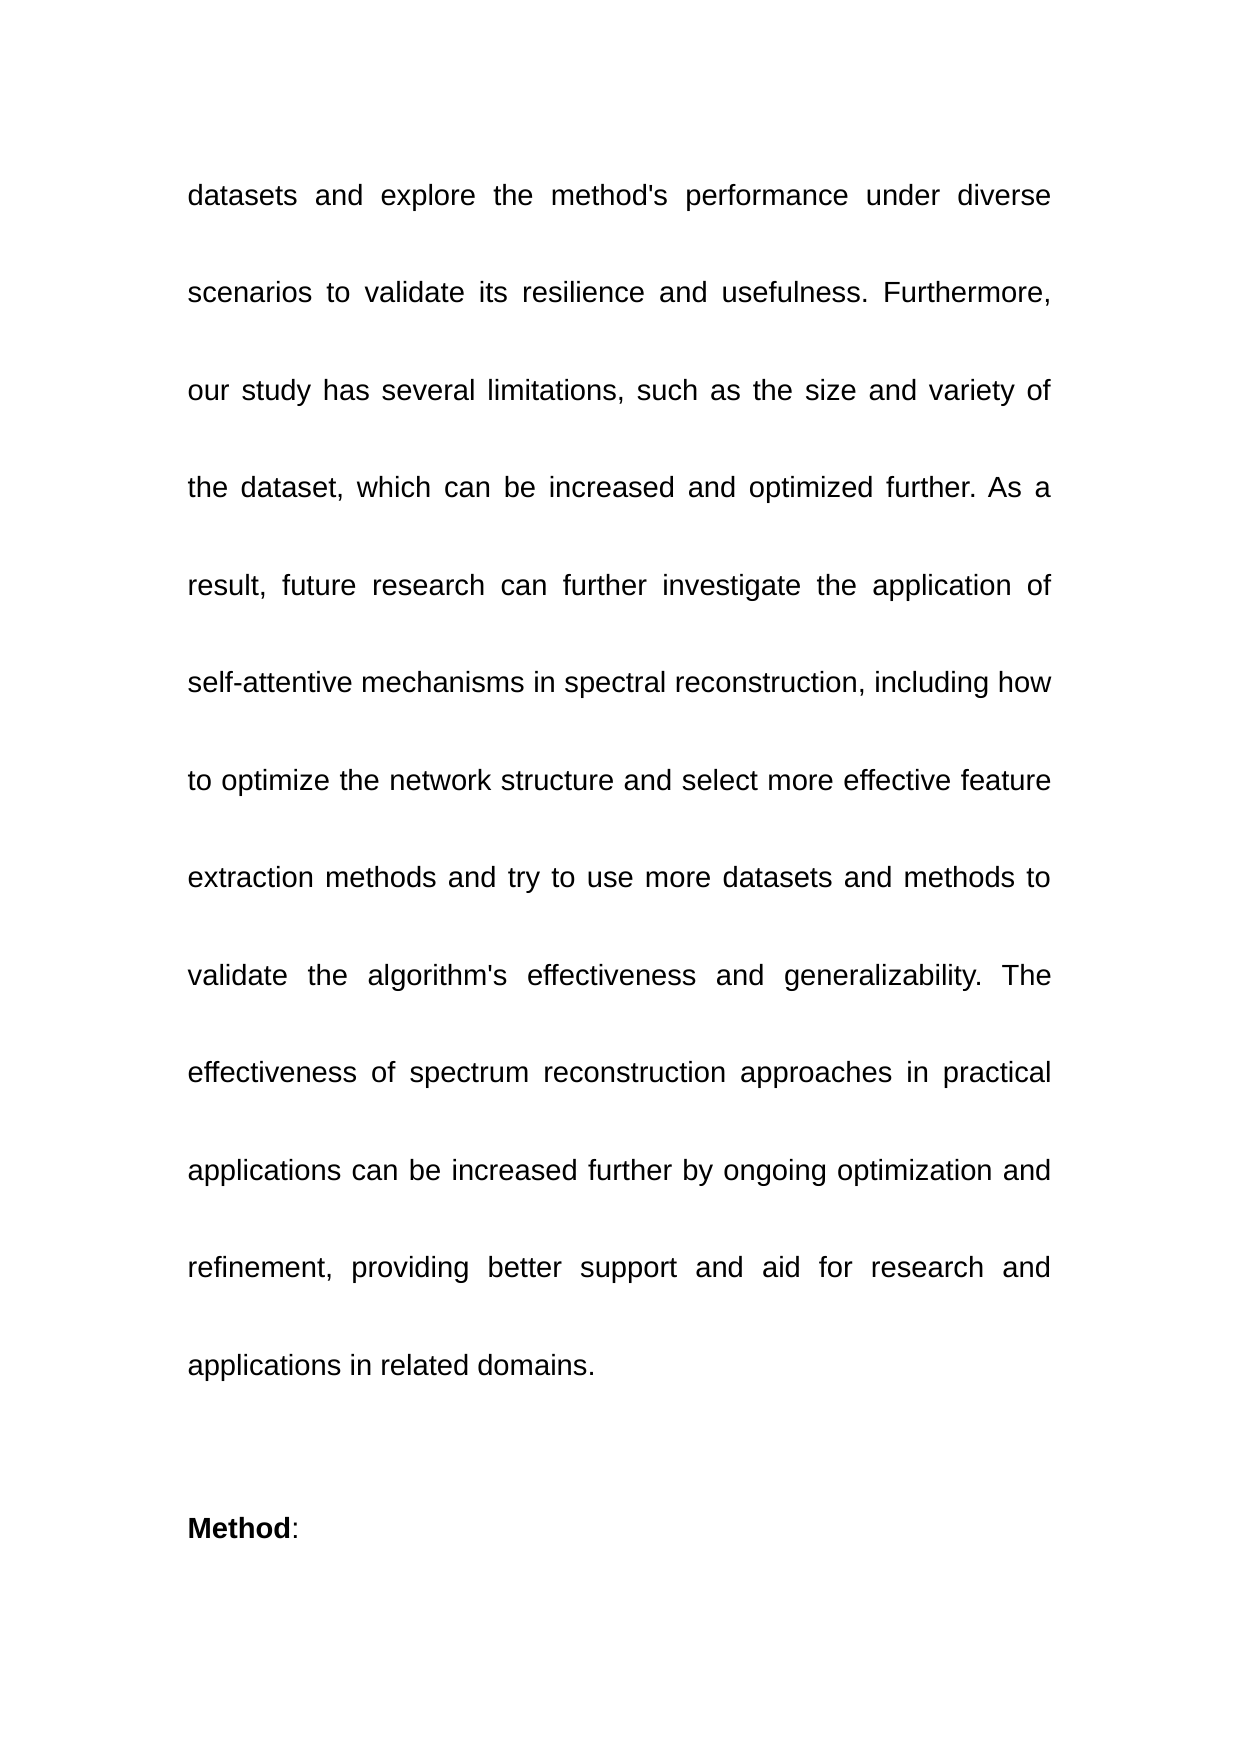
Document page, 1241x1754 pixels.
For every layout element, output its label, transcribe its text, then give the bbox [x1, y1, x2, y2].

text Method: [187, 1496, 1053, 1561]
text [187, 162, 1053, 1397]
